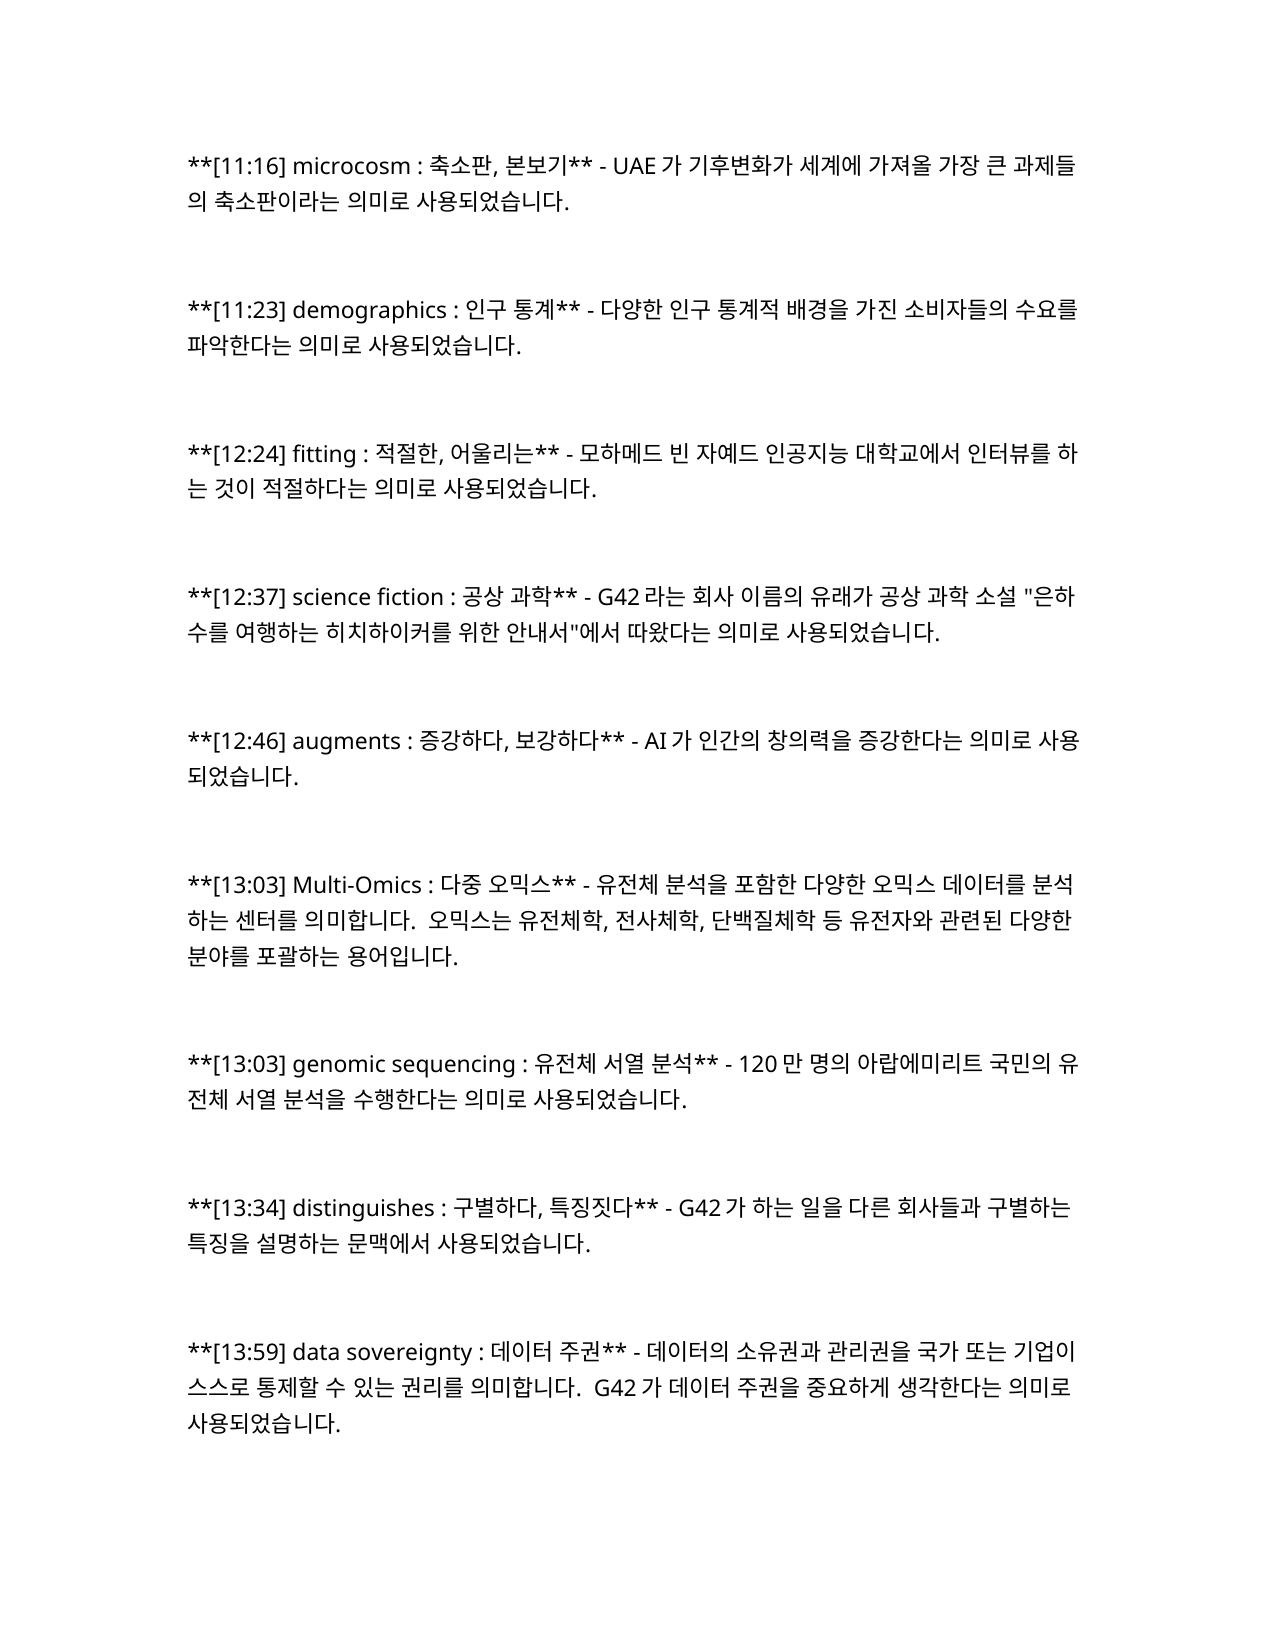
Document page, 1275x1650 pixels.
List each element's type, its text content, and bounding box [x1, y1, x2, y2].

text **[13:59] data sovereignty : 데이터 주권** - 데이터의 소유권과 관리권을 국가 또는 기업이 스스로 통제할 수 있는 권리를 의미합니다. G42가 데이터 주권을 중요하게 생각한다는 의미로 사용되었습니다. [187, 1336, 1087, 1439]
text **[13:34] distinguishes : 구별하다, 특징짓다** - G42가 하는 일을 다른 회사들과 구별하는 특징을 설명하는 문맥에서 사용되었습니다. [187, 1192, 1087, 1259]
text **[12:24] fitting : 적절한, 어울리는** - 모하메드 빈 자예드 인공지능 대학교에서 인터뷰를 하는 것이 적절하다는 의미로 사용되었습니다. [187, 437, 1087, 505]
text **[11:23] demographics : 인구 통계** - 다양한 인구 통계적 배경을 가진 소비자들의 수요를 파악한다는 의미로 사용되었습니다. [187, 294, 1087, 361]
text **[13:03] Multi-Omics : 다중 오믹스** - 유전체 분석을 포함한 다양한 오믹스 데이터를 분석하는 센터를 의미합니다. 오믹스는 유전체학, 전사체학, 단백질체학 등 유전자와 관련된 다양한 분야를 포괄하는 용어입니다. [187, 869, 1087, 972]
text **[11:16] microcosm : 축소판, 본보기** - UAE가 기후변화가 세계에 가져올 가장 큰 과제들의 축소판이라는 의미로 사용되었습니다. [187, 150, 1087, 217]
text **[13:03] genomic sequencing : 유전체 서열 분석** - 120만 명의 아랍에미리트 국민의 유전체 서열 분석을 수행한다는 의미로 사용되었습니다. [187, 1048, 1087, 1116]
text **[12:37] science fiction : 공상 과학** - G42라는 회사 이름의 유래가 공상 과학 소설 "은하수를 여행하는 히치하이커를 위한 안내서"에서 따왔다는 의미로 사용되었습니다. [187, 581, 1087, 648]
text **[12:46] augments : 증강하다, 보강하다** - AI가 인간의 창의력을 증강한다는 의미로 사용되었습니다. [187, 725, 1087, 792]
